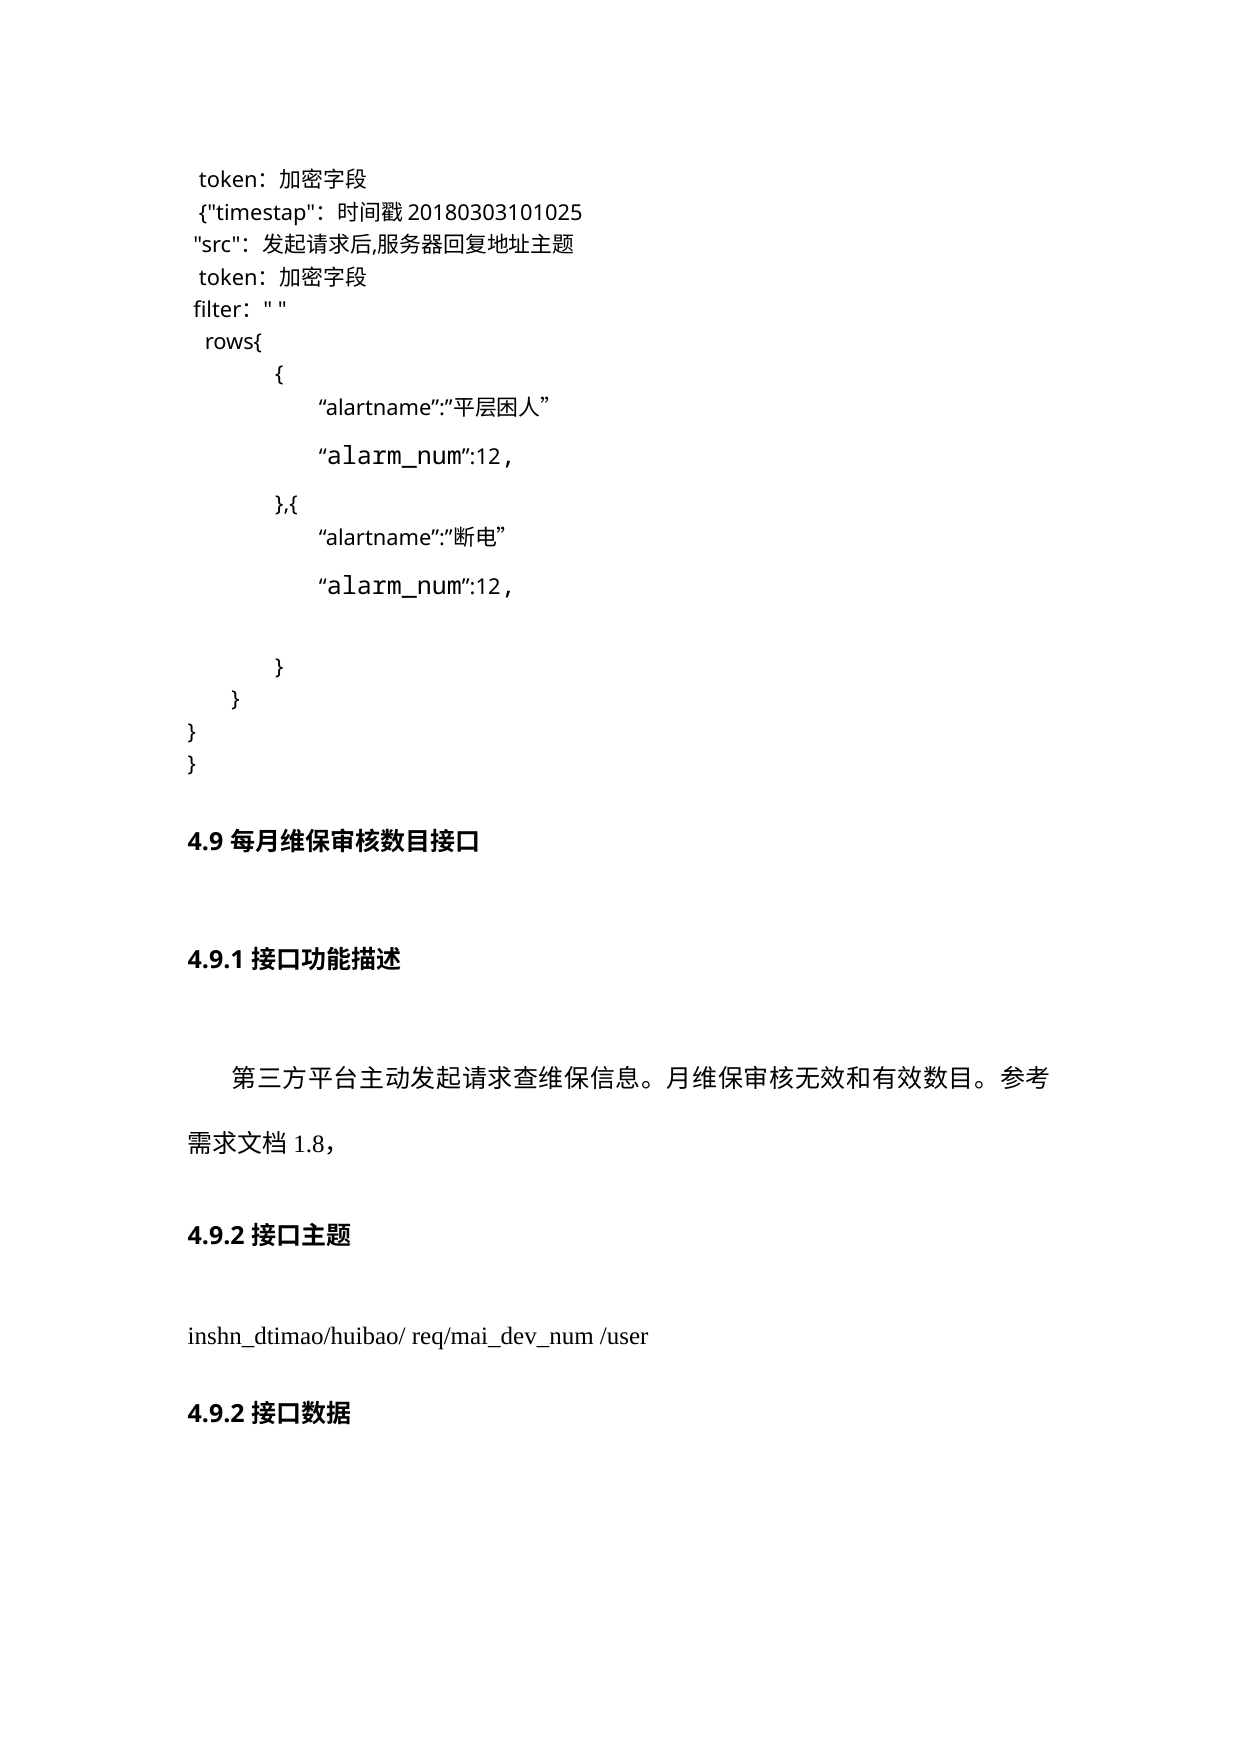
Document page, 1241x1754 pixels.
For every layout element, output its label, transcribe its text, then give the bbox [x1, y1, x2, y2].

text } [187, 714, 1053, 747]
text “alarm_num”:12, [187, 552, 1053, 617]
text } [187, 649, 1053, 682]
text } [187, 747, 1053, 779]
text “alarm_num”:12, [187, 422, 1053, 487]
text token：加密字段 [187, 162, 1053, 194]
text “alartname”:”平层困人” [187, 389, 1053, 422]
text "src"：发起请求后,服务器回复地址主题 [187, 227, 1053, 259]
subtitle 4.9 每月维保审核数目接口 [187, 807, 1053, 872]
text { [187, 357, 1053, 389]
text },{ [187, 487, 1053, 519]
text rows{ [187, 324, 1053, 357]
text } [187, 682, 1053, 714]
subtitle 4.9.2 接口主题 [187, 1201, 1053, 1266]
text “alartname”:”断电” [187, 519, 1053, 552]
text filter：" " [187, 292, 1053, 324]
subtitle 4.9.1 接口功能描述 [187, 925, 1053, 990]
text token：加密字段 [187, 259, 1053, 292]
text inshn_dtimao/huibao/ req/mai_dev_num /user [187, 1319, 1053, 1352]
text {"timestap"：时间戳20180303101025 [187, 194, 1053, 227]
text 第三方平台主动发起请求查维保信息。月维保审核无效和有效数目。参考需求文档 1.8， [187, 1044, 1053, 1174]
subtitle 4.9.2 接口数据 [187, 1379, 1053, 1444]
